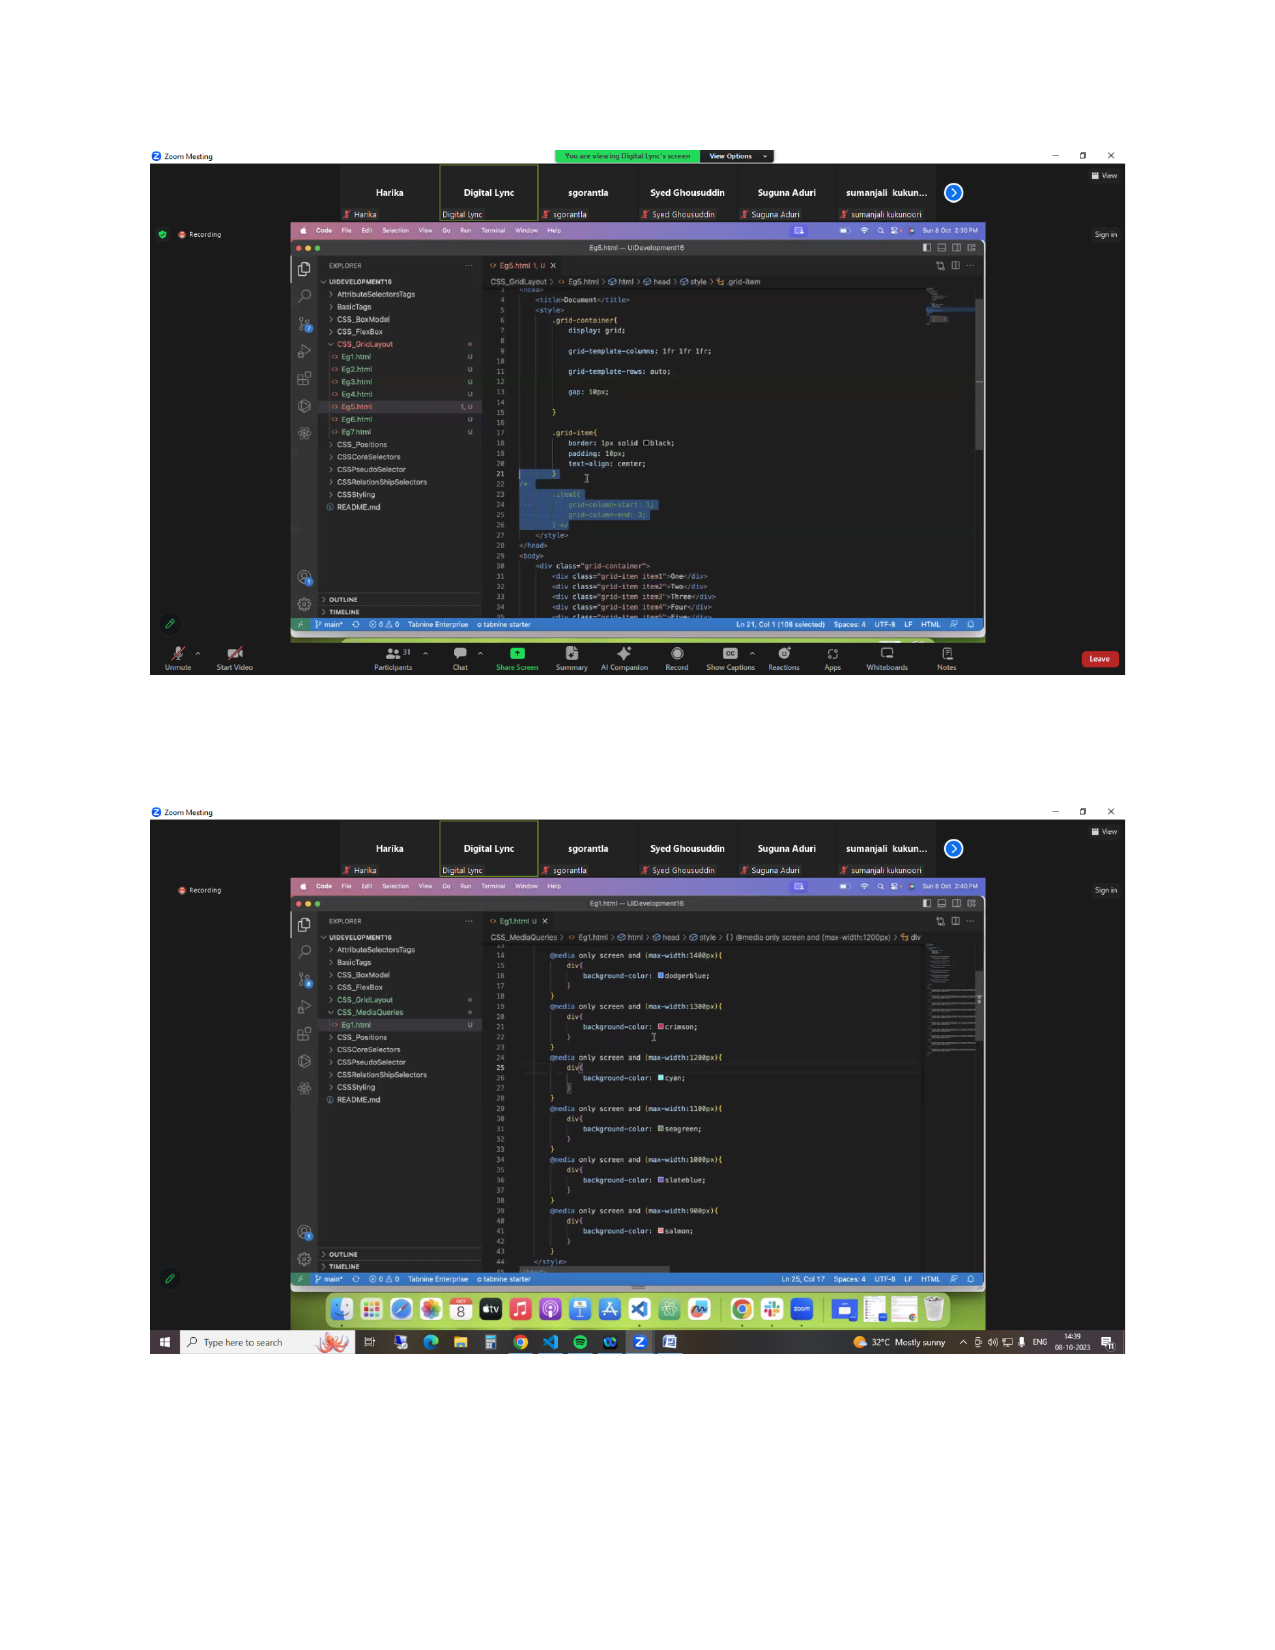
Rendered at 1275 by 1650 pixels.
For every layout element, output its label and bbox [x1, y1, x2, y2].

picture [150, 150, 1125, 675]
picture [150, 805, 1125, 1354]
